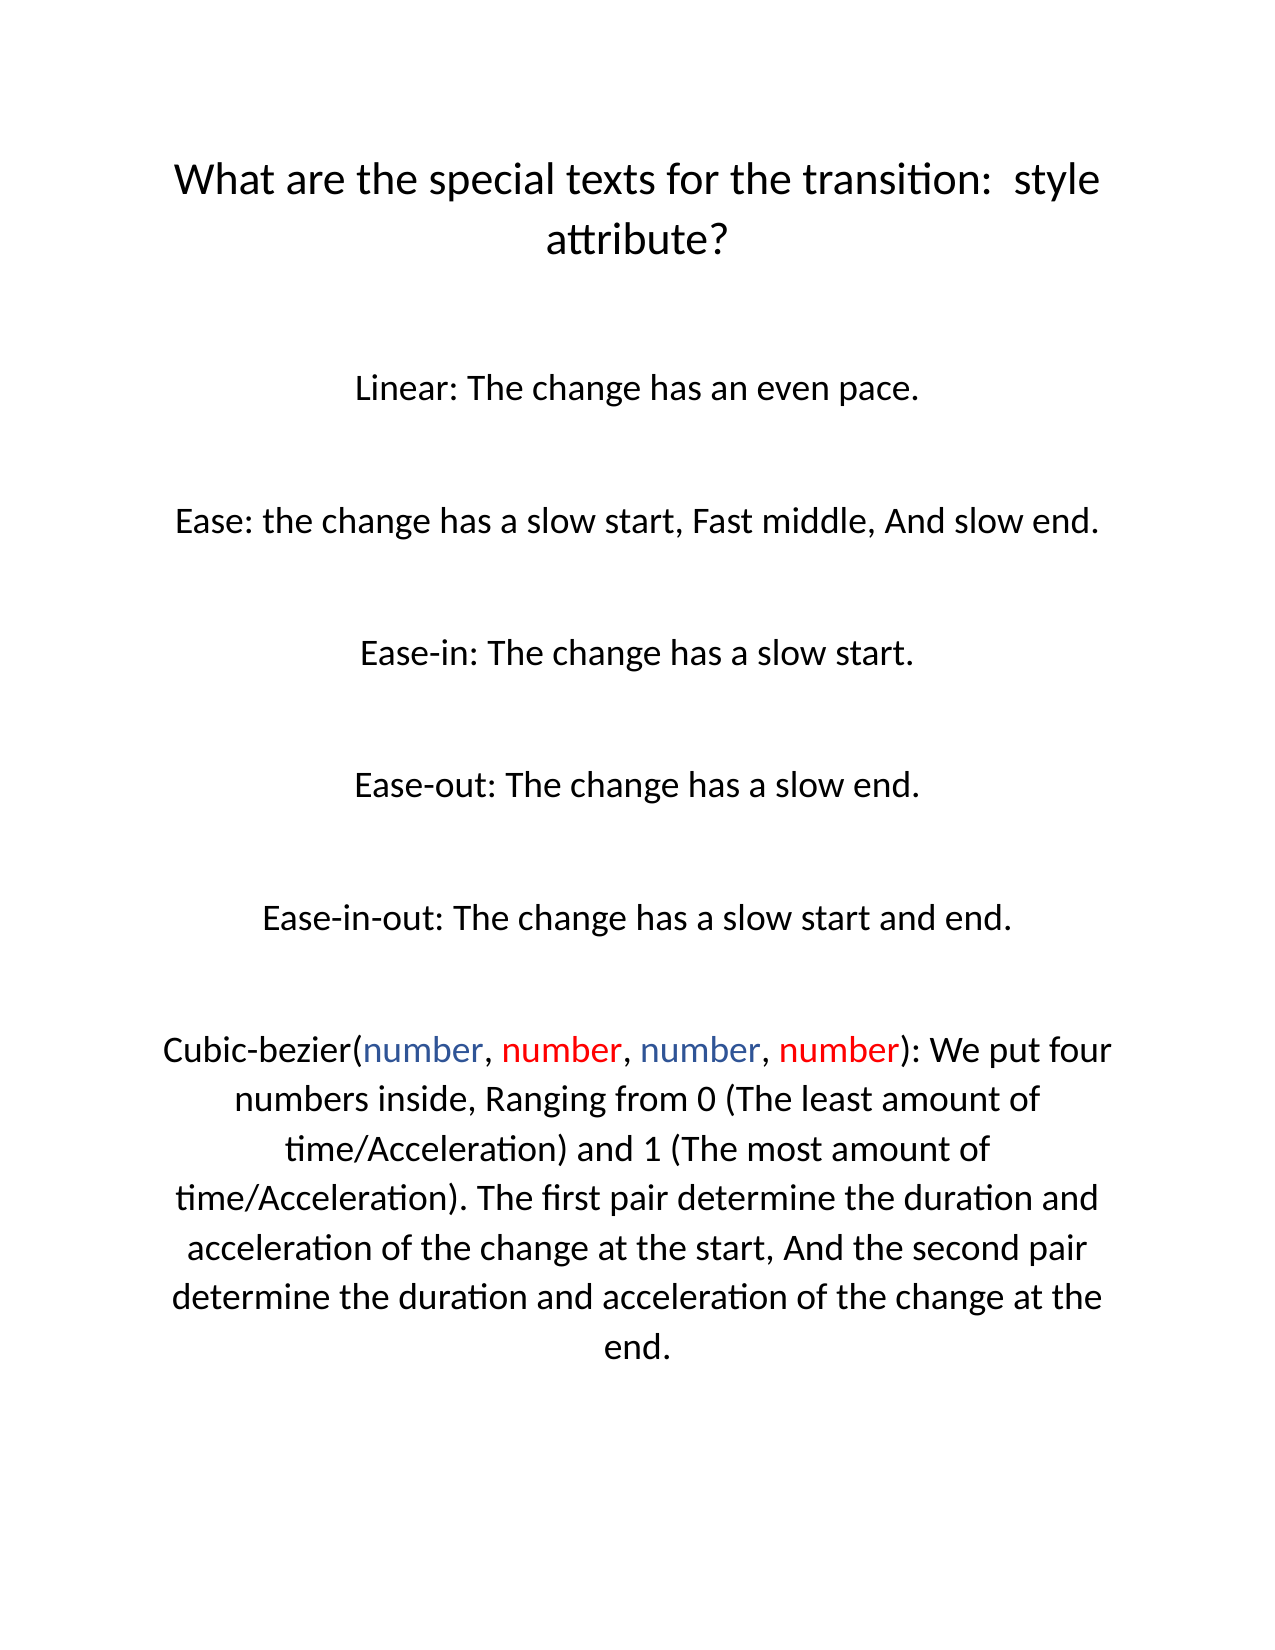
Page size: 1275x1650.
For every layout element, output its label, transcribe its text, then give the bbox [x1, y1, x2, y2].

text What are the special texts for the transition: style attribute? [150, 150, 1125, 266]
text Linear: The change has an even pace. [150, 364, 1125, 410]
text Ease: the change has a slow start, Fast middle, And slow end. [150, 497, 1125, 542]
text Ease-in-out: The change has a slow start and end. [150, 893, 1125, 939]
text Cubic-bezier(number, number, number, number): We put four numbers inside, Ranging from 0 (The least amount of time/Acceleration) and 1 (The most amount of time/Acceleration). The first pair determine the duration and acceleration of the change at the start, And the second pair determine the duration and acceleration of the change at the end. [150, 1026, 1125, 1368]
text Ease-out: The change has a slow end. [150, 761, 1125, 807]
text Ease-in: The change has a slow start. [150, 629, 1125, 675]
